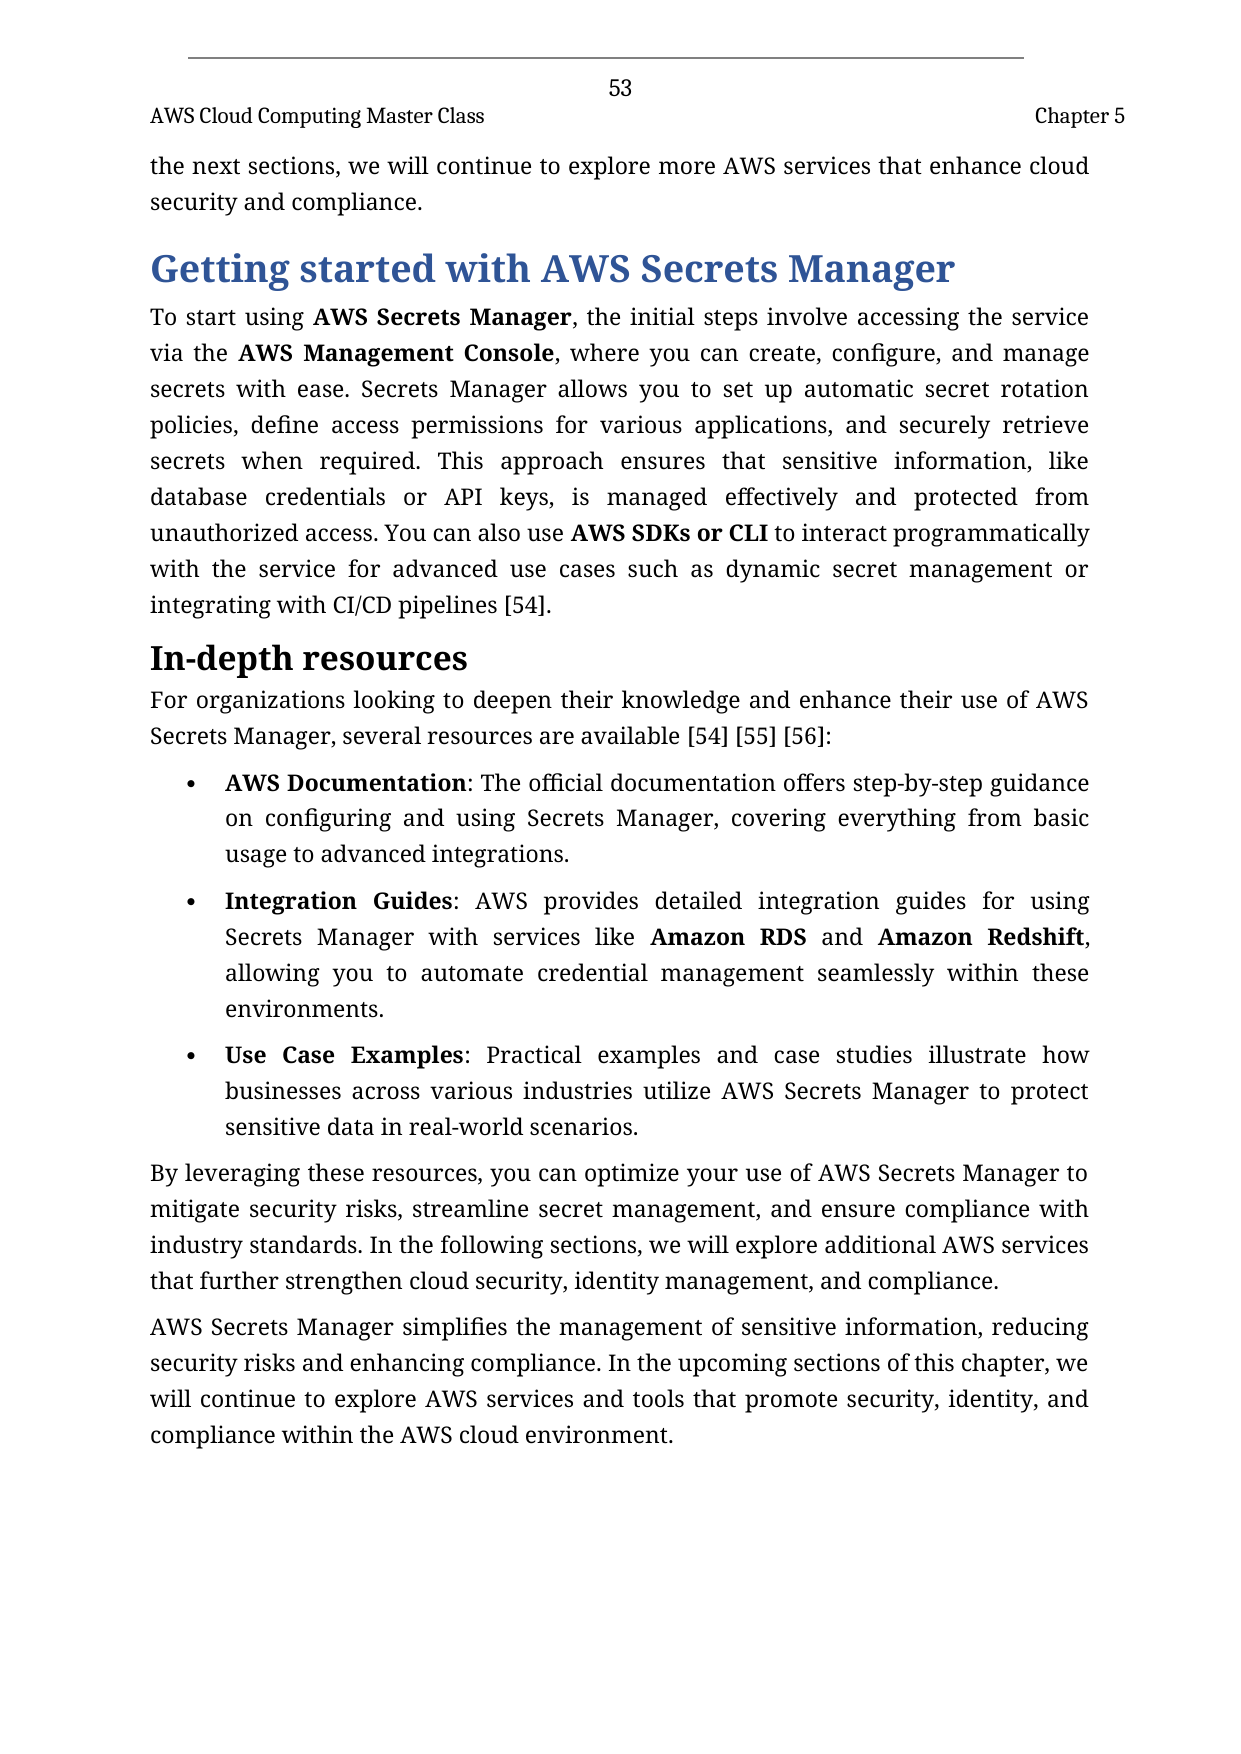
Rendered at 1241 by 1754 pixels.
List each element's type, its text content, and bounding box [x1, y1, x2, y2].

list Use Case Examples: Practical examples and case studies illustrate how businesses across various industries utilize AWS Secrets Manager to protect sensitive data in real-world scenarios. [187, 1039, 1090, 1142]
subtitle Getting started with AWS Secrets Manager [150, 243, 1090, 294]
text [150, 150, 1090, 217]
list AWS Documentation: The official documentation offers step-by-step guidance on configuring and using Secrets Manager, covering everything from basic usage to advanced integrations. [187, 766, 1090, 869]
text To start using AWS Secrets Manager, the initial steps involve accessing the service via the AWS Management Console, where you can create, configure, and manage secrets with ease. Secrets Manager allows you to set up automatic secret rotation policies, define access permissions for various applications, and securely retrieve secrets when required. This approach ensures that sensitive information, like database credentials or API keys, is managed effectively and protected from unauthorized access. You can also use AWS SDKs or CLI to interact programmatically with the service for advanced use cases such as dynamic secret management or integrating with CI/CD pipelines . [150, 301, 1090, 620]
text By leveraging these resources, you can optimize your use of AWS Secrets Manager to mitigate security risks, streamline secret management, and ensure compliance with industry standards. In the following sections, we will explore additional AWS services that further strengthen cloud security, identity management, and compliance. [150, 1157, 1090, 1296]
list Integration Guides: AWS provides detailed integration guides for using Secrets Manager with services like Amazon RDS and Amazon Redshift, allowing you to automate credential management seamlessly within these environments. [187, 885, 1090, 1024]
text AWS Secrets Manager simplifies the management of sensitive information, reducing security risks and enhancing compliance. In the upcoming sections of this chapter, we will continue to explore AWS services and tools that promote security, identity, and compliance within the AWS cloud environment. [150, 1311, 1090, 1450]
subtitle In-depth resources [150, 635, 1090, 681]
text For organizations looking to deepen their knowledge and enhance their use of AWS Secrets Manager, several resources are available : [150, 684, 1090, 751]
